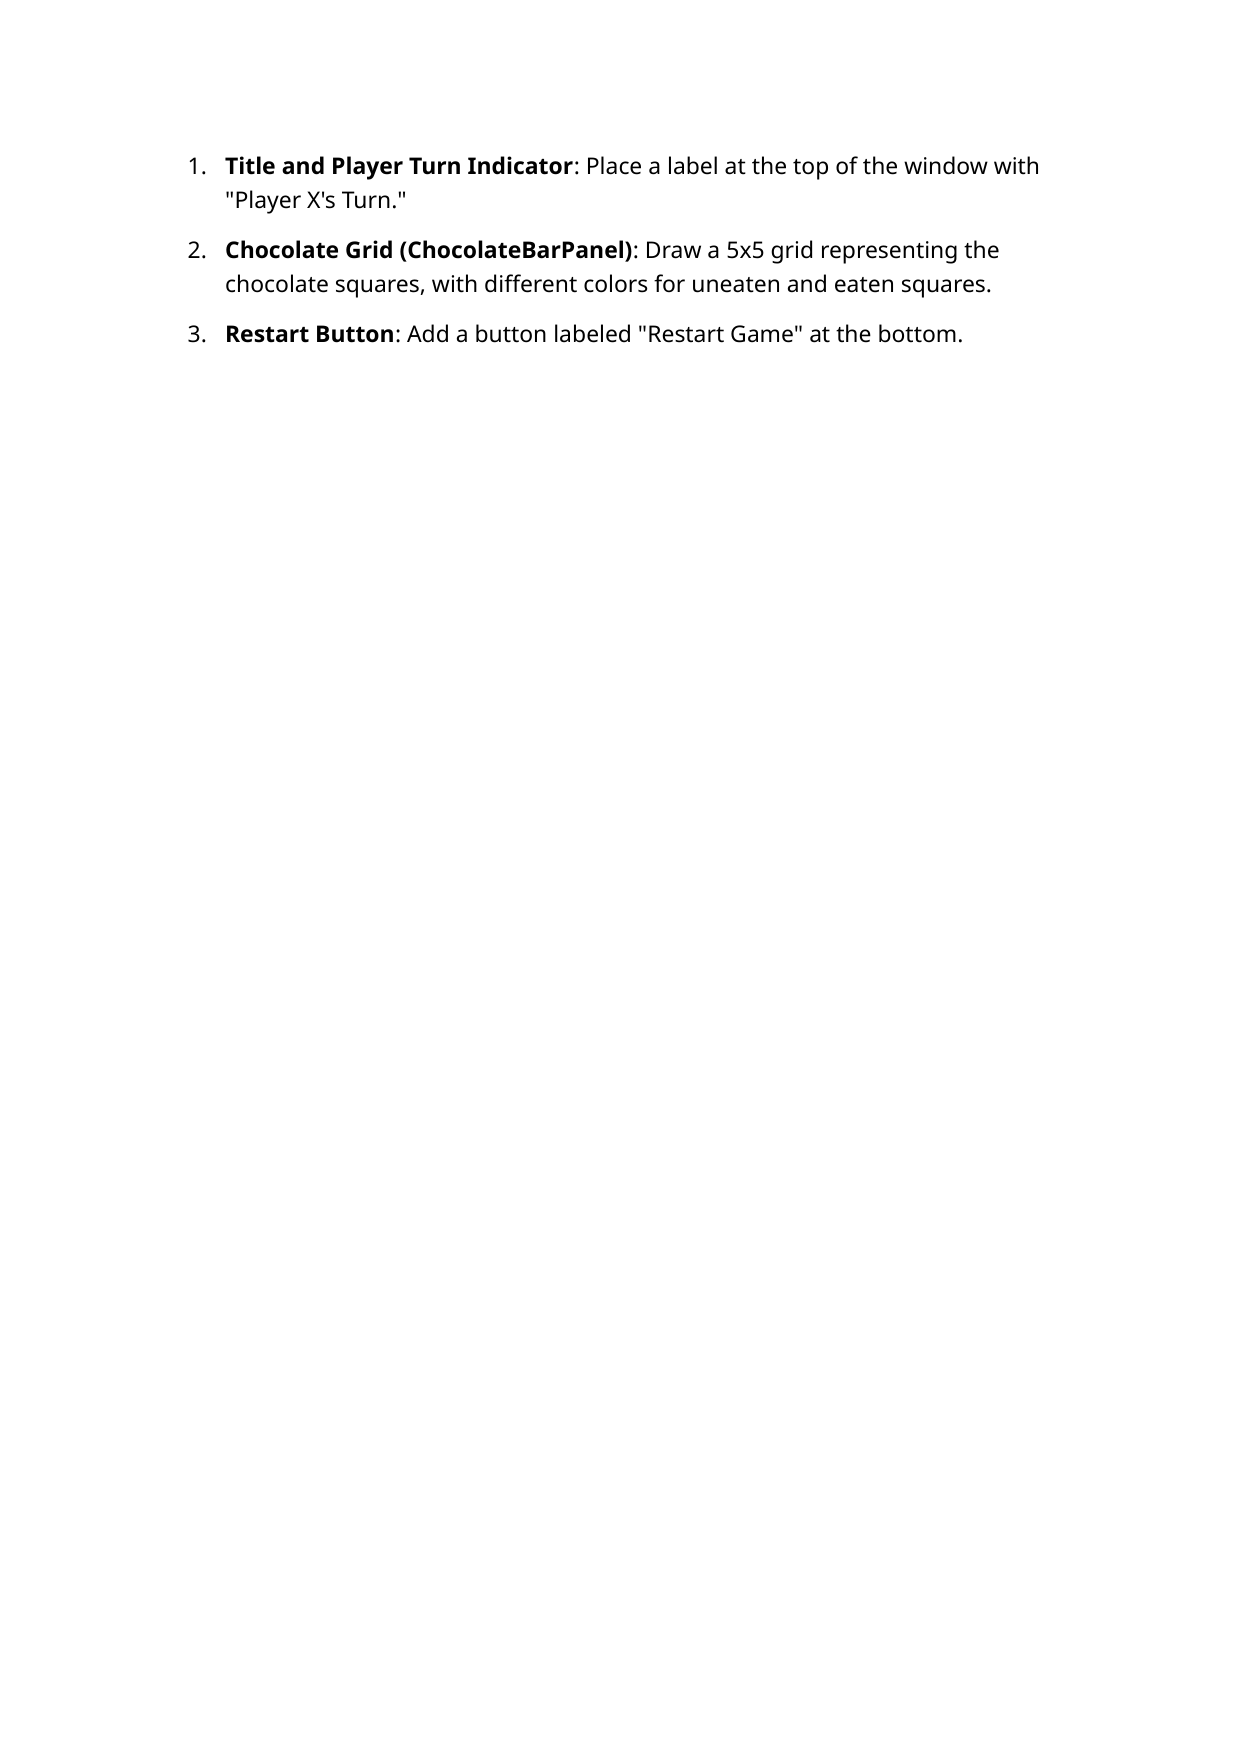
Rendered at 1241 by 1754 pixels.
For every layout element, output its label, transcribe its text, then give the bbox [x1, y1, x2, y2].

list Title and Player Turn Indicator: Place a label at the top of the window with "Player X's Turn." [187, 150, 1090, 215]
list Chocolate Grid (ChocolateBarPanel): Draw a 5x5 grid representing the chocolate squares, with different colors for uneaten and eaten squares. [187, 234, 1090, 299]
list Restart Button: Add a button labeled "Restart Game" at the bottom. [187, 318, 1090, 349]
